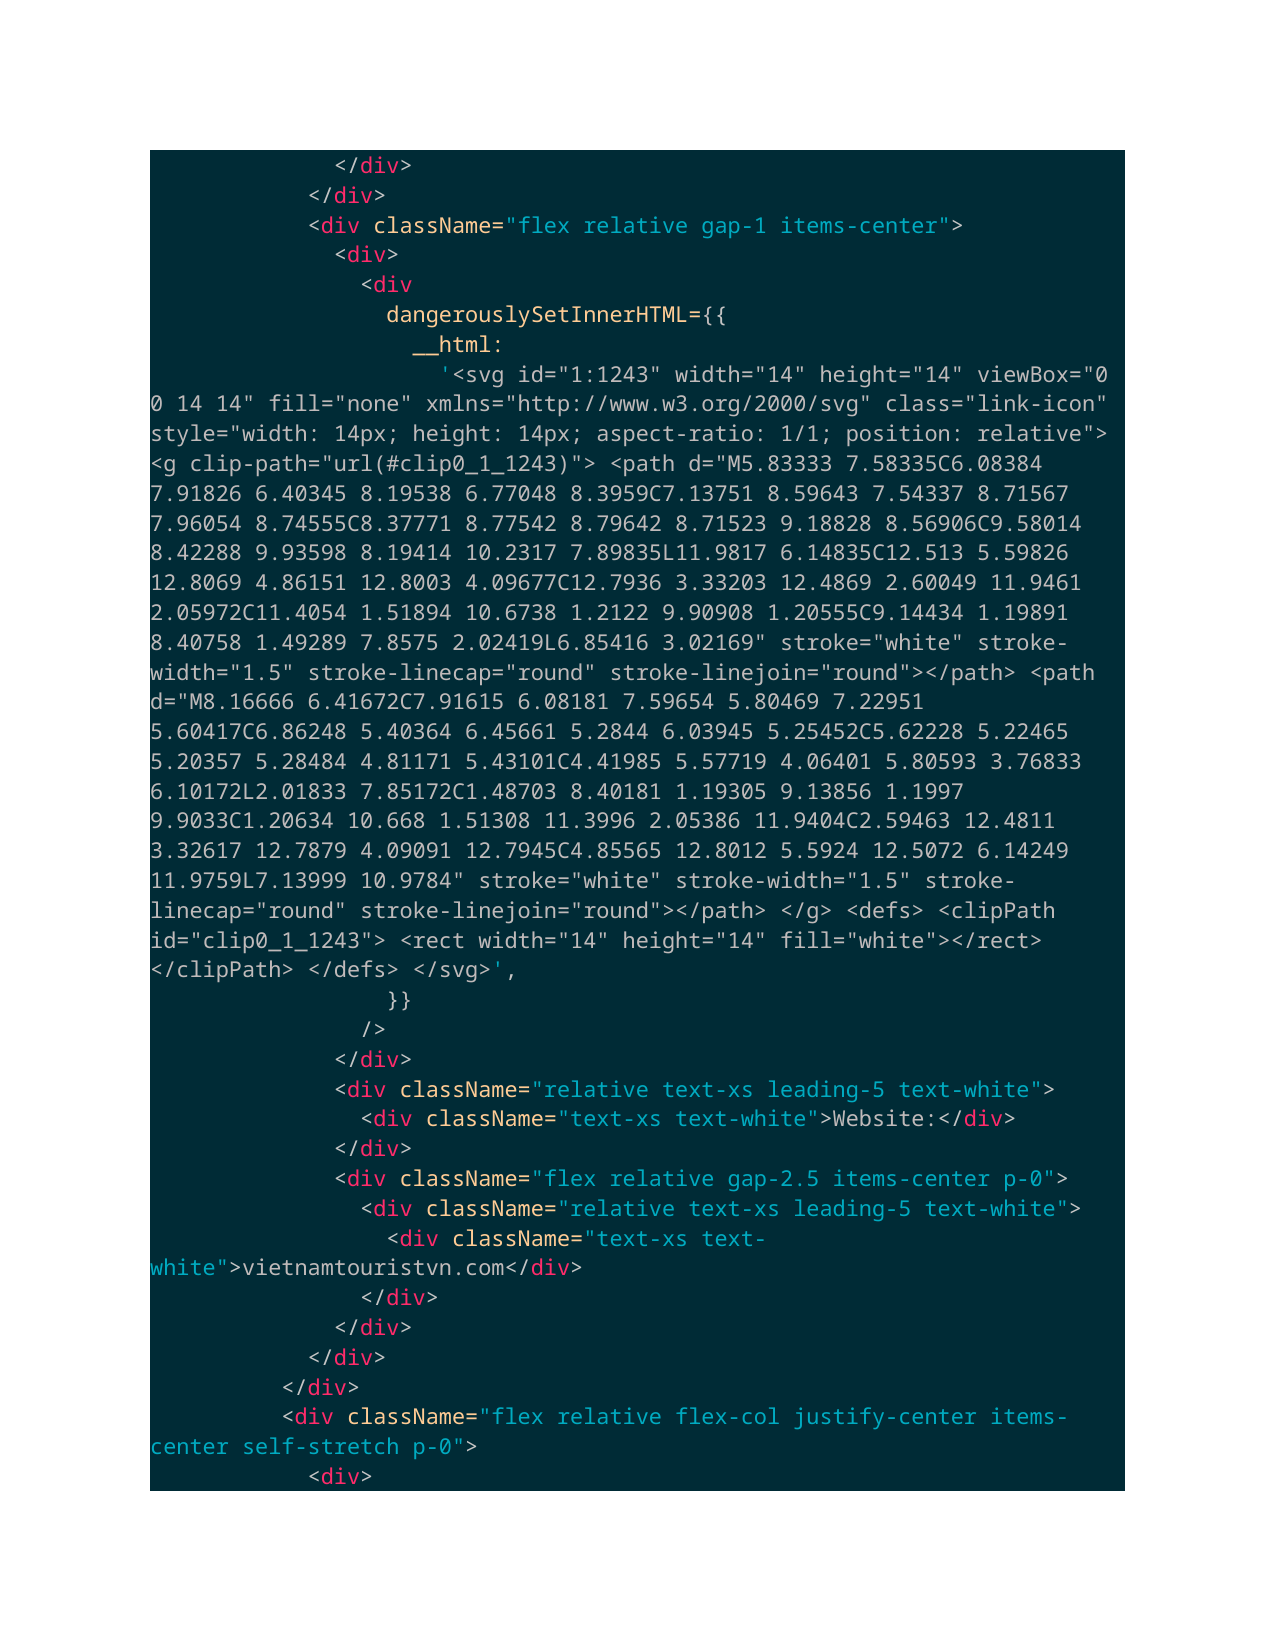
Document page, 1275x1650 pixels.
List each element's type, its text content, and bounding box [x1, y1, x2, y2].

text </div> [150, 1282, 1125, 1312]
text <div className="relative text-xs leading-5 text-white"> [150, 1073, 1125, 1103]
text __html: [150, 329, 1125, 358]
text dangerouslySetInnerHTML={{ [150, 299, 1125, 329]
text </div> [150, 1312, 1125, 1342]
text <div className="relative text-xs leading-5 text-white"> [150, 1193, 1125, 1222]
text </div> [150, 180, 1125, 209]
text </div> [150, 1371, 1125, 1401]
text <div> [150, 1461, 1125, 1491]
text </div> [150, 1044, 1125, 1073]
text <div className="text-xs text-white">Website:</div> [150, 1103, 1125, 1133]
text <div className="flex relative gap-1 items-center"> [150, 209, 1125, 239]
text /> [150, 1014, 1125, 1044]
text <div> [150, 239, 1125, 269]
text <div className="text-xs text-white">vietnamtouristvn.com</div> [150, 1222, 1125, 1282]
text </div> [150, 1342, 1125, 1371]
text </div> [150, 150, 1125, 180]
text '<svg id="1:1243" width="14" height="14" viewBox="0 0 14 14" fill="none" xmlns="http://www.w3.org/2000/svg" class="link-icon" style="width: 14px; height: 14px; aspect-ratio: 1/1; position: relative"> <g clip-path="url(#clip0_1_1243)"> <path d="M5.83333 7.58335C6.08384 7.91826 6.40345 8.19538 6.77048 8.3959C7.13751 8.59643 7.54337 8.71567 7.96054 8.74555C8.37771 8.77542 8.79642 8.71523 9.18828 8.56906C9.58014 8.42288 9.93598 8.19414 10.2317 7.89835L11.9817 6.14835C12.513 5.59826 12.8069 4.86151 12.8003 4.09677C12.7936 3.33203 12.4869 2.60049 11.9461 2.05972C11.4054 1.51894 10.6738 1.2122 9.90908 1.20555C9.14434 1.19891 8.40758 1.49289 7.8575 2.02419L6.85416 3.02169" stroke="white" stroke-width="1.5" stroke-linecap="round" stroke-linejoin="round"></path> <path d="M8.16666 6.41672C7.91615 6.08181 7.59654 5.80469 7.22951 5.60417C6.86248 5.40364 6.45661 5.2844 6.03945 5.25452C5.62228 5.22465 5.20357 5.28484 4.81171 5.43101C4.41985 5.57719 4.06401 5.80593 3.76833 6.10172L2.01833 7.85172C1.48703 8.40181 1.19305 9.13856 1.1997 9.9033C1.20634 10.668 1.51308 11.3996 2.05386 11.9404C2.59463 12.4811 3.32617 12.7879 4.09091 12.7945C4.85565 12.8012 5.5924 12.5072 6.14249 11.9759L7.13999 10.9784" stroke="white" stroke-width="1.5" stroke-linecap="round" stroke-linejoin="round"></path> </g> <defs> <clipPath id="clip0_1_1243"> <rect width="14" height="14" fill="white"></rect> </clipPath> </defs> </svg>', [150, 358, 1125, 984]
text <div [150, 269, 1125, 299]
text <div className="flex relative flex-col justify-center items-center self-stretch p-0"> [150, 1401, 1125, 1461]
text <div className="flex relative gap-2.5 items-center p-0"> [150, 1163, 1125, 1193]
text </div> [150, 1133, 1125, 1163]
text }} [150, 984, 1125, 1014]
